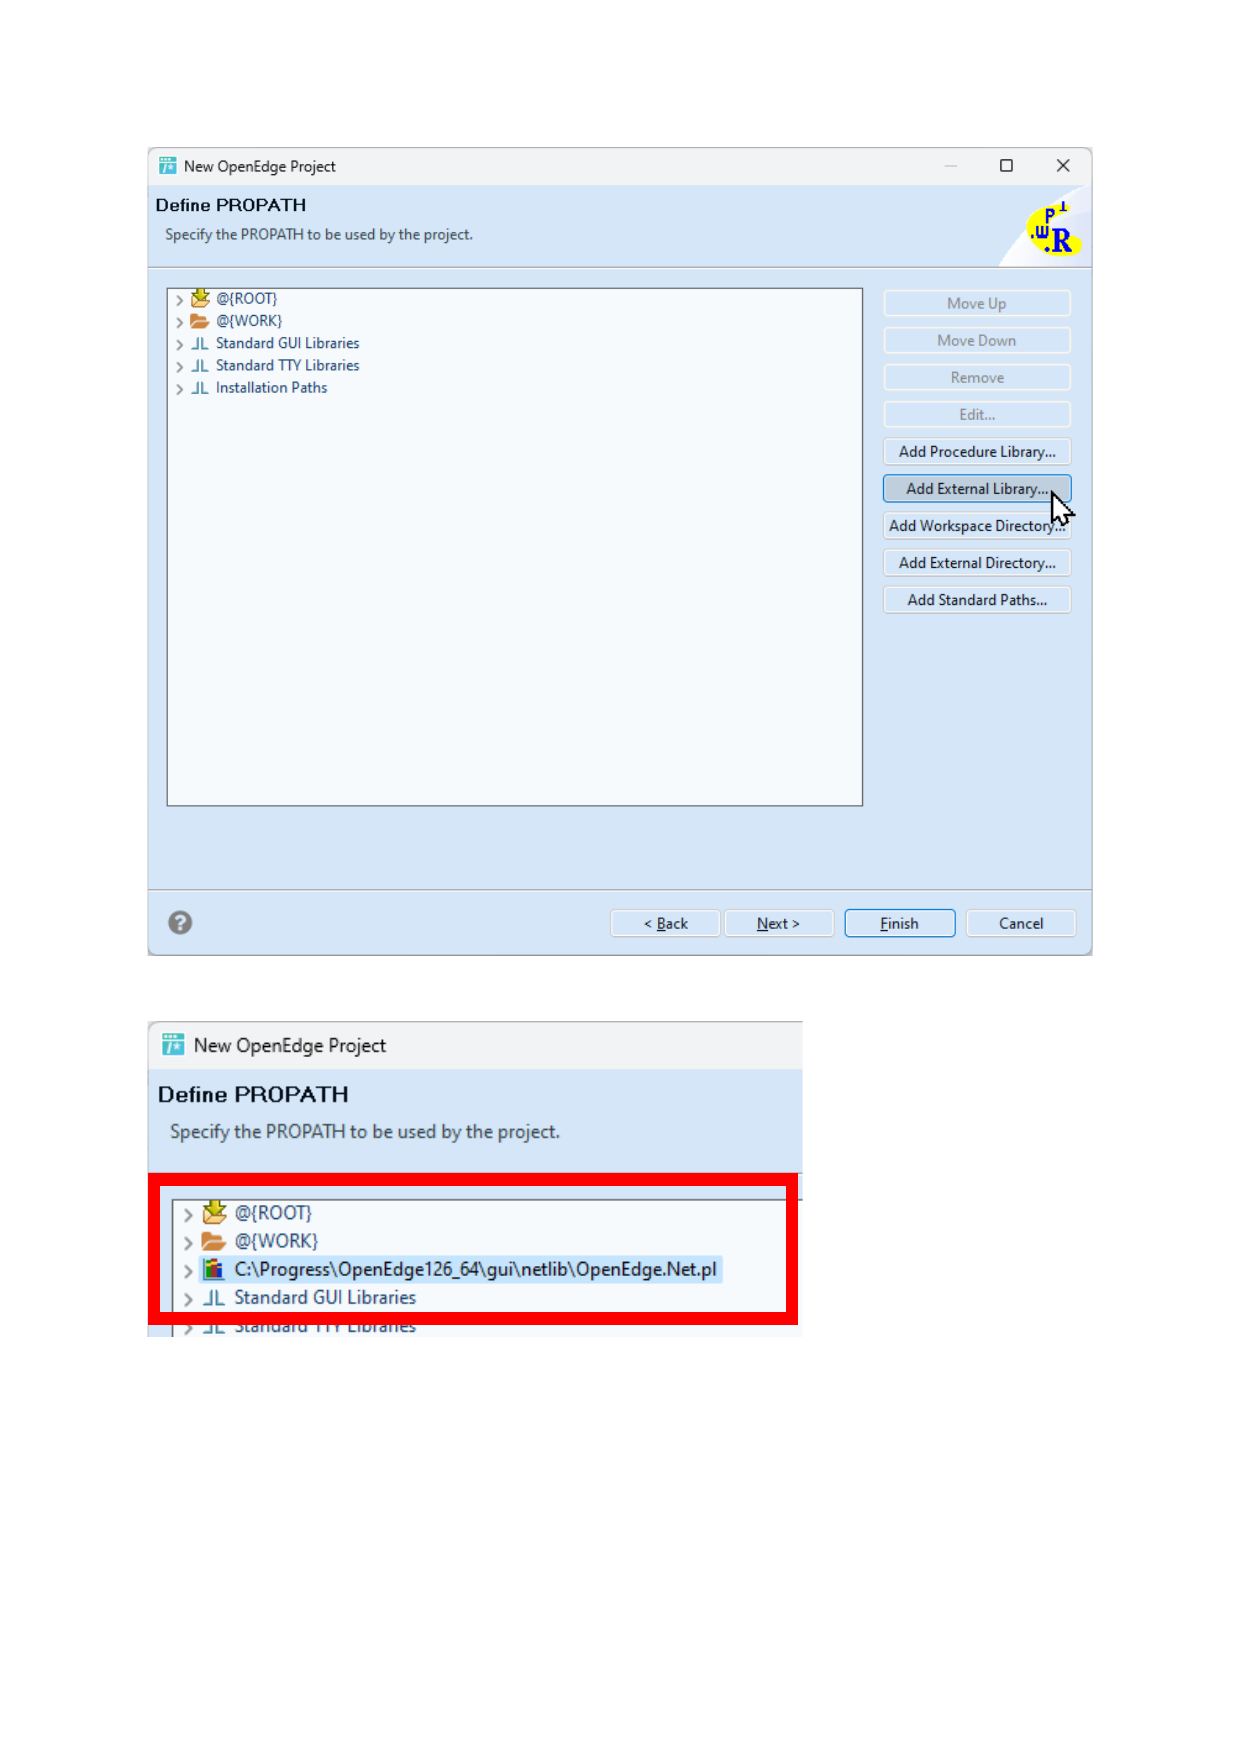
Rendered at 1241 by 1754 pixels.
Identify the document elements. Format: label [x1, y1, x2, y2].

picture [147, 147, 1093, 956]
picture [147, 1021, 803, 1337]
